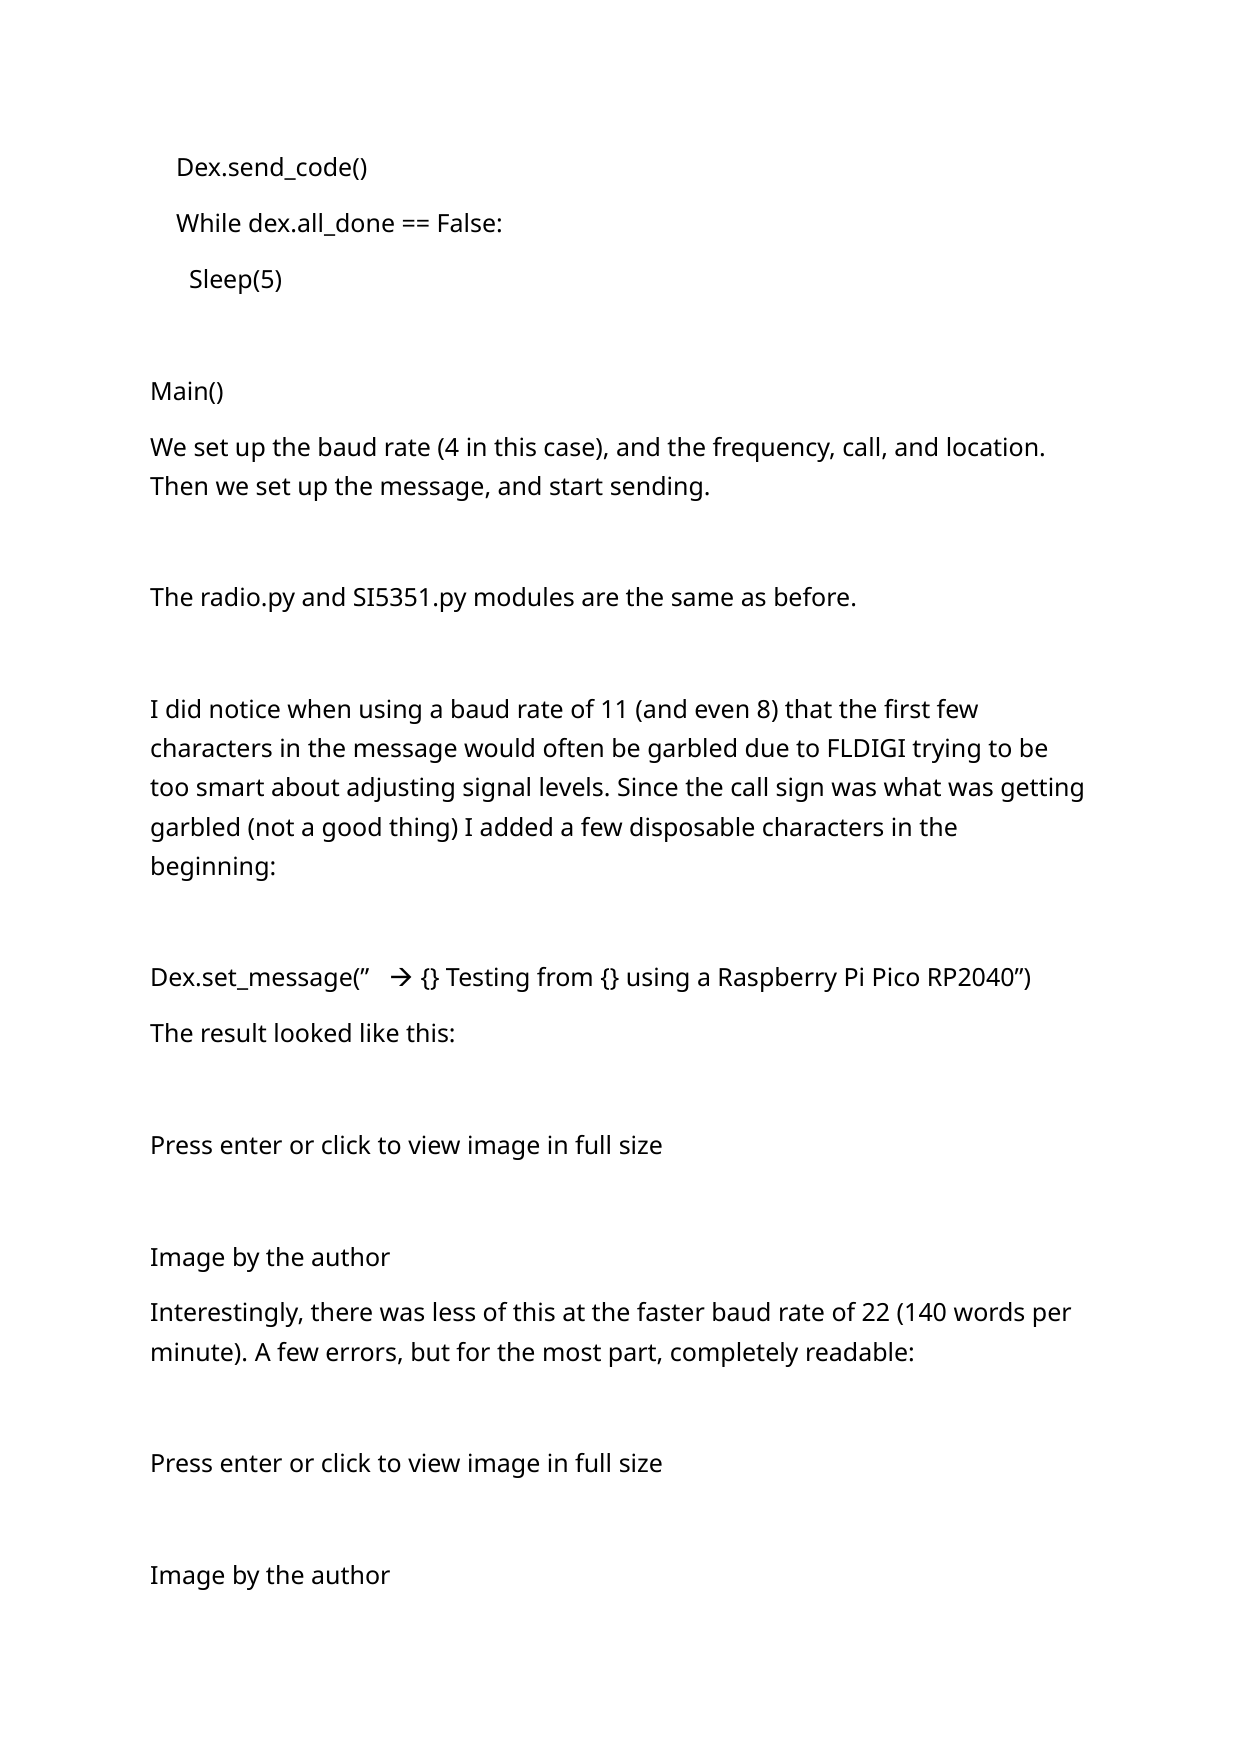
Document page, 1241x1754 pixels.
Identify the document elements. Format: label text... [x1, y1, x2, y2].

text Image by the author [150, 1557, 1090, 1592]
text Dex.send_code() [150, 150, 1090, 184]
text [150, 1446, 1090, 1480]
text We set up the baud rate (4 in this case), and the frequency, call, and location. Then we set up the message, and start sending. [150, 429, 1090, 502]
text Sleep(5) [150, 262, 1090, 296]
text Image by the author [150, 1239, 1090, 1273]
text Main() [150, 373, 1090, 407]
text The result looked like this: [150, 1016, 1090, 1050]
text Interestingly, there was less of this at the faster baud rate of 22 (140 words per minute). A few errors, but for the most part, completely readable: [150, 1295, 1090, 1368]
text Dex.set_message(” {} Testing from {} using a Raspberry Pi Pico RP2040”) [150, 960, 1090, 994]
text While dex.all_done == False: [150, 206, 1090, 240]
text I did notice when using a baud rate of 11 (and even 8) that the first few characters in the message would often be garbled due to FLDIGI trying to be too smart about adjusting signal levels. Since the call sign was what was getting garbled (not a good thing) I added a few disposable characters in the beginning: [150, 692, 1090, 882]
text The radio.py and SI5351.py modules are the same as before. [150, 580, 1090, 614]
text Press enter or click to view image in full size [150, 1127, 1090, 1162]
